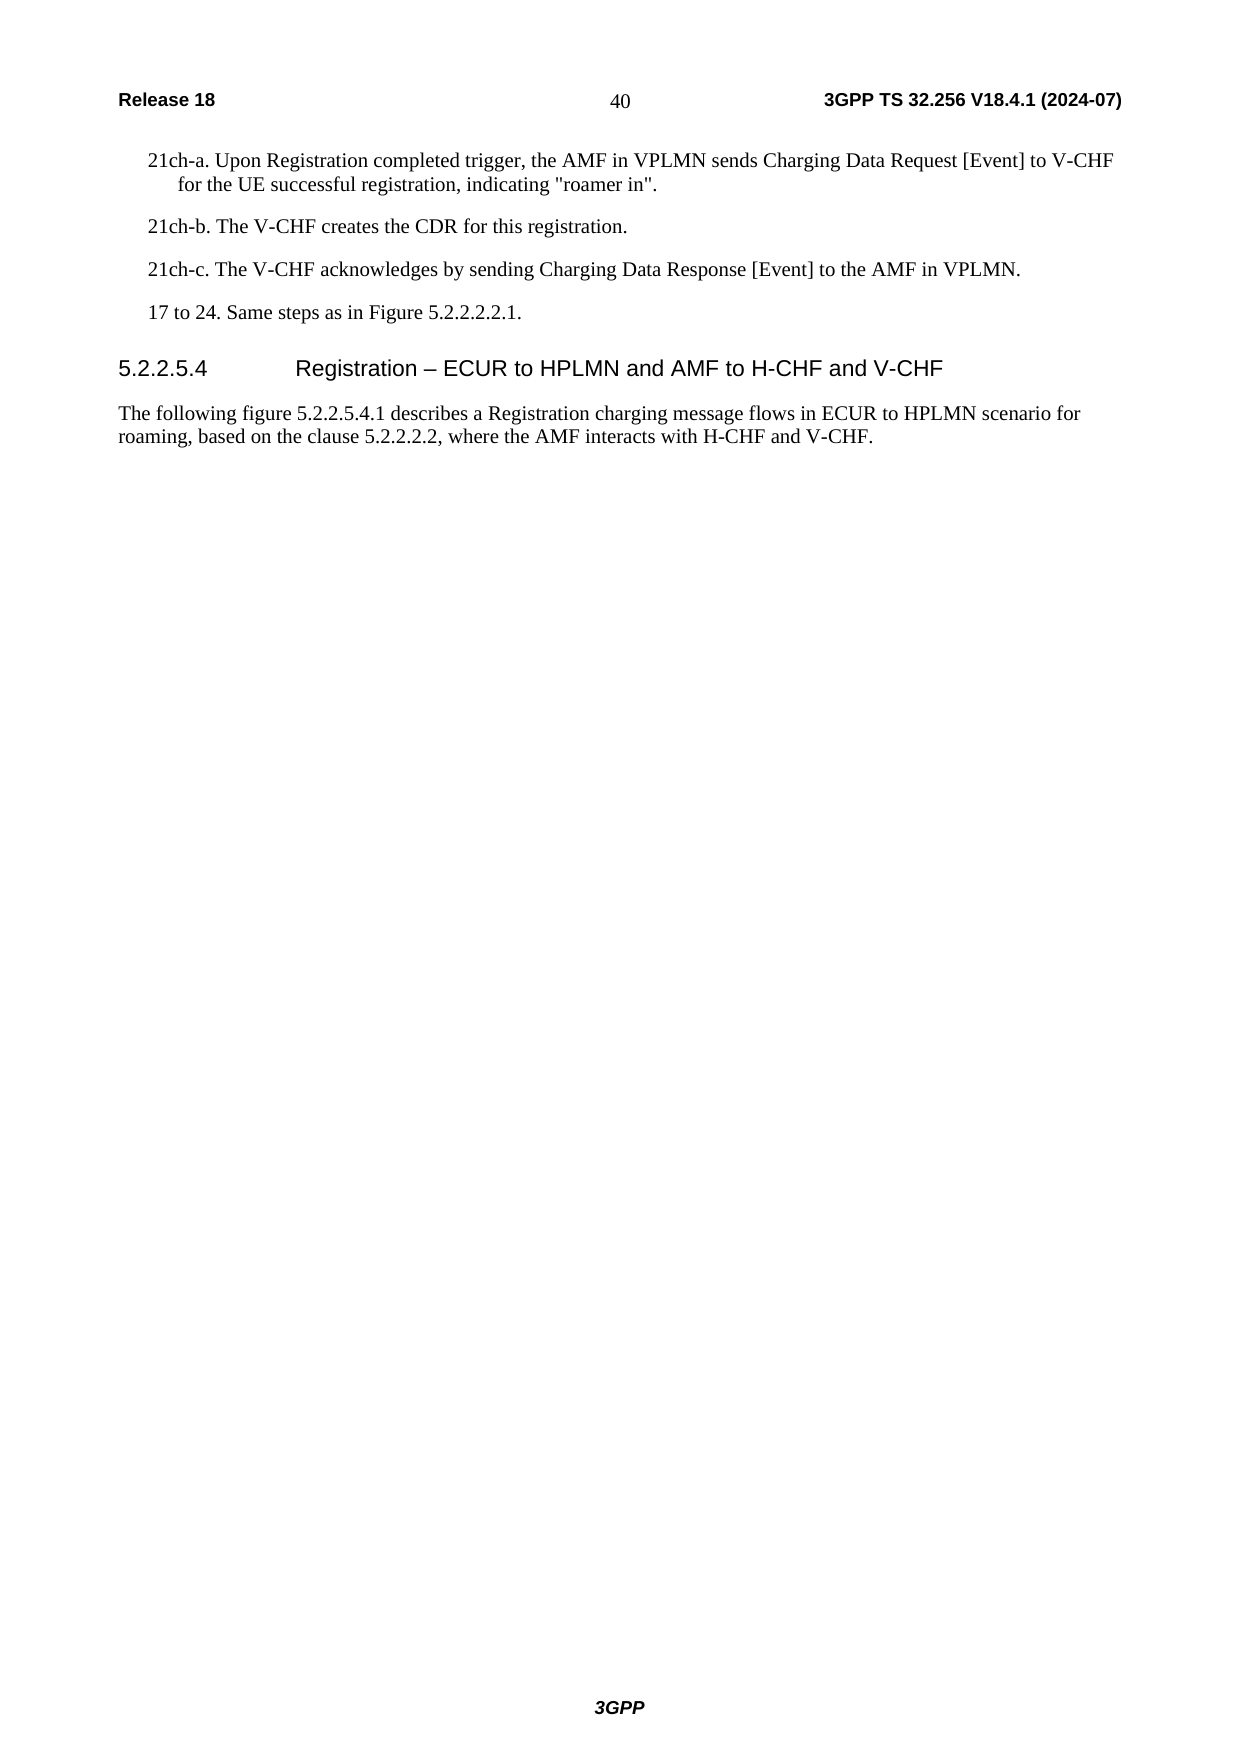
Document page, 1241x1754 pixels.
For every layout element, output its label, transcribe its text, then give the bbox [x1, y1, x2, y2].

text 17 to 24. Same steps as in Figure 5.2.2.2.2.1. [148, 300, 1122, 324]
subtitle 5.2.2.5.4 Registration – ECUR to HPLMN and AMF to H-CHF and V-CHF [118, 355, 1122, 382]
text 21ch-b. The V-CHF creates the CDR for this registration. [148, 214, 1122, 238]
text 21ch-c. The V-CHF acknowledges by sending Charging Data Response [Event] to the AMF in VPLMN. [148, 257, 1122, 281]
text The following figure 5.2.2.5.4.1 describes a Registration charging message flows in ECUR to HPLMN scenario for roaming, based on the clause 5.2.2.2.2, where the AMF interacts with H-CHF and V-CHF. [118, 400, 1122, 448]
text 21ch-a. Upon Registration completed trigger, the AMF in VPLMN sends Charging Data Request [Event] to V-CHF for the UE successful registration, indicating "roamer in". [148, 147, 1122, 196]
